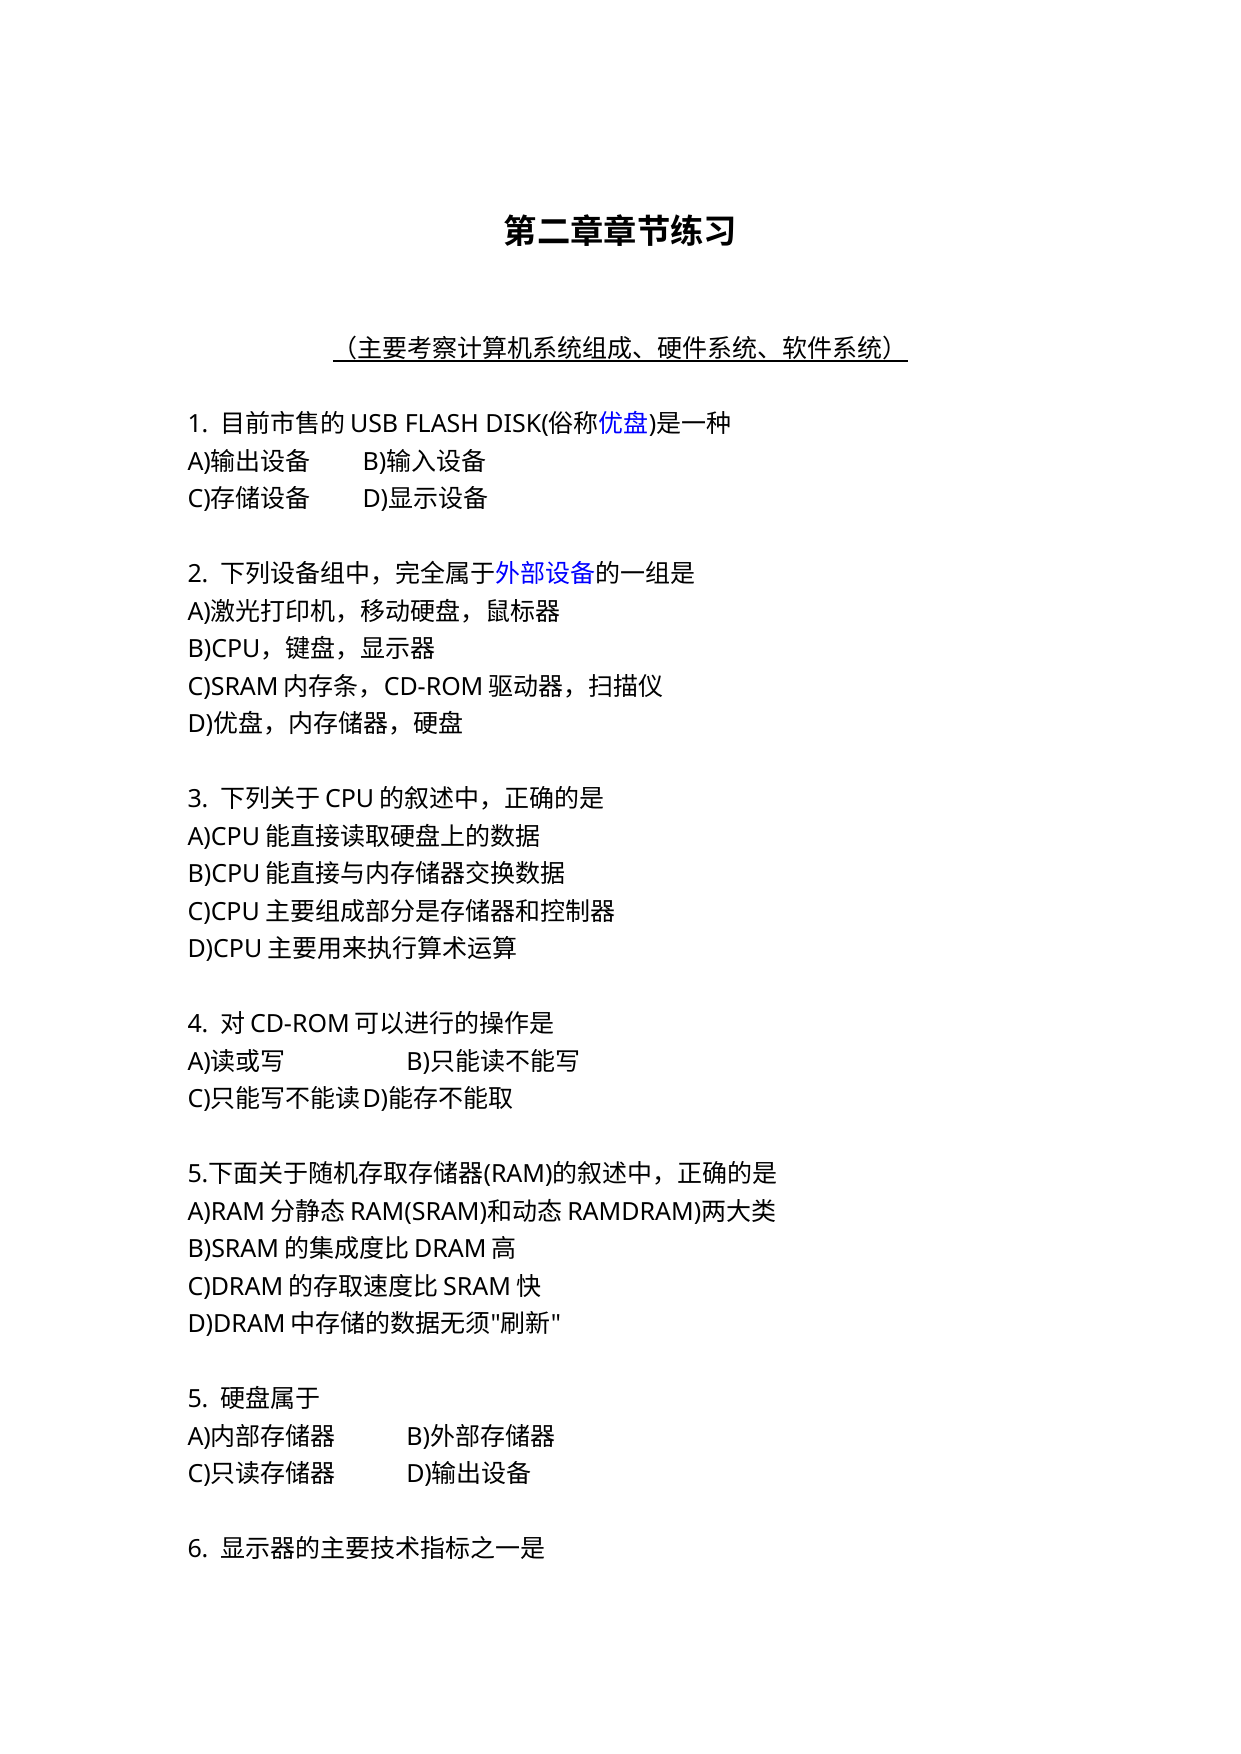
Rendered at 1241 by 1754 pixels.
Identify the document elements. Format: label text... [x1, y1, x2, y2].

text C)CPU主要组成部分是存储器和控制器 [187, 891, 1053, 928]
list A)内部存储器 B)外部存储器 [187, 1416, 1053, 1453]
text C)存储设备 D)显示设备 [187, 478, 1053, 516]
text C)SRAM内存条，CD-ROM驱动器，扫描仪 [187, 666, 1053, 703]
subtitle 第二章章节练习 [187, 192, 1053, 267]
list 下列设备组中，完全属于外部设备的一组是 [187, 553, 1053, 591]
list A)读或写 B)只能读不能写 [187, 1041, 1053, 1078]
list A)激光打印机，移动硬盘，鼠标器 [187, 591, 1053, 628]
list 目前市售的USB FLASH DISK(俗称优盘)是一种 [187, 403, 1053, 441]
text A)RAM分静态RAM(SRAM)和动态RAMDRAM)两大类 [187, 1191, 1053, 1228]
list A)输出设备 B)输入设备 [187, 441, 1053, 478]
text C)只能写不能读 D)能存不能取 [187, 1078, 1053, 1116]
list 下列关于CPU的叙述中，正确的是 [187, 778, 1053, 816]
text B)CPU能直接与内存储器交换数据 [187, 853, 1053, 891]
list A)CPU能直接读取硬盘上的数据 [187, 816, 1053, 853]
text D)DRAM中存储的数据无须"刷新" [187, 1303, 1053, 1341]
list 显示器的主要技术指标之一是 [187, 1528, 1053, 1566]
text 5.下面关于随机存取存储器(RAM)的叙述中，正确的是 [187, 1153, 1053, 1191]
text （主要考察计算机系统组成、硬件系统、软件系统） [187, 328, 1053, 366]
text D)优盘，内存储器，硬盘 [187, 703, 1053, 741]
list 硬盘属于 [187, 1378, 1053, 1416]
text B)CPU，键盘，显示器 [187, 628, 1053, 666]
text C)只读存储器 D)输出设备 [187, 1453, 1053, 1491]
list 对CD-ROM可以进行的操作是 [187, 1003, 1053, 1041]
text C)DRAM的存取速度比SRAM快 [187, 1266, 1053, 1303]
text D)CPU主要用来执行算术运算 [187, 928, 1053, 966]
text B)SRAM的集成度比DRAM高 [187, 1228, 1053, 1266]
